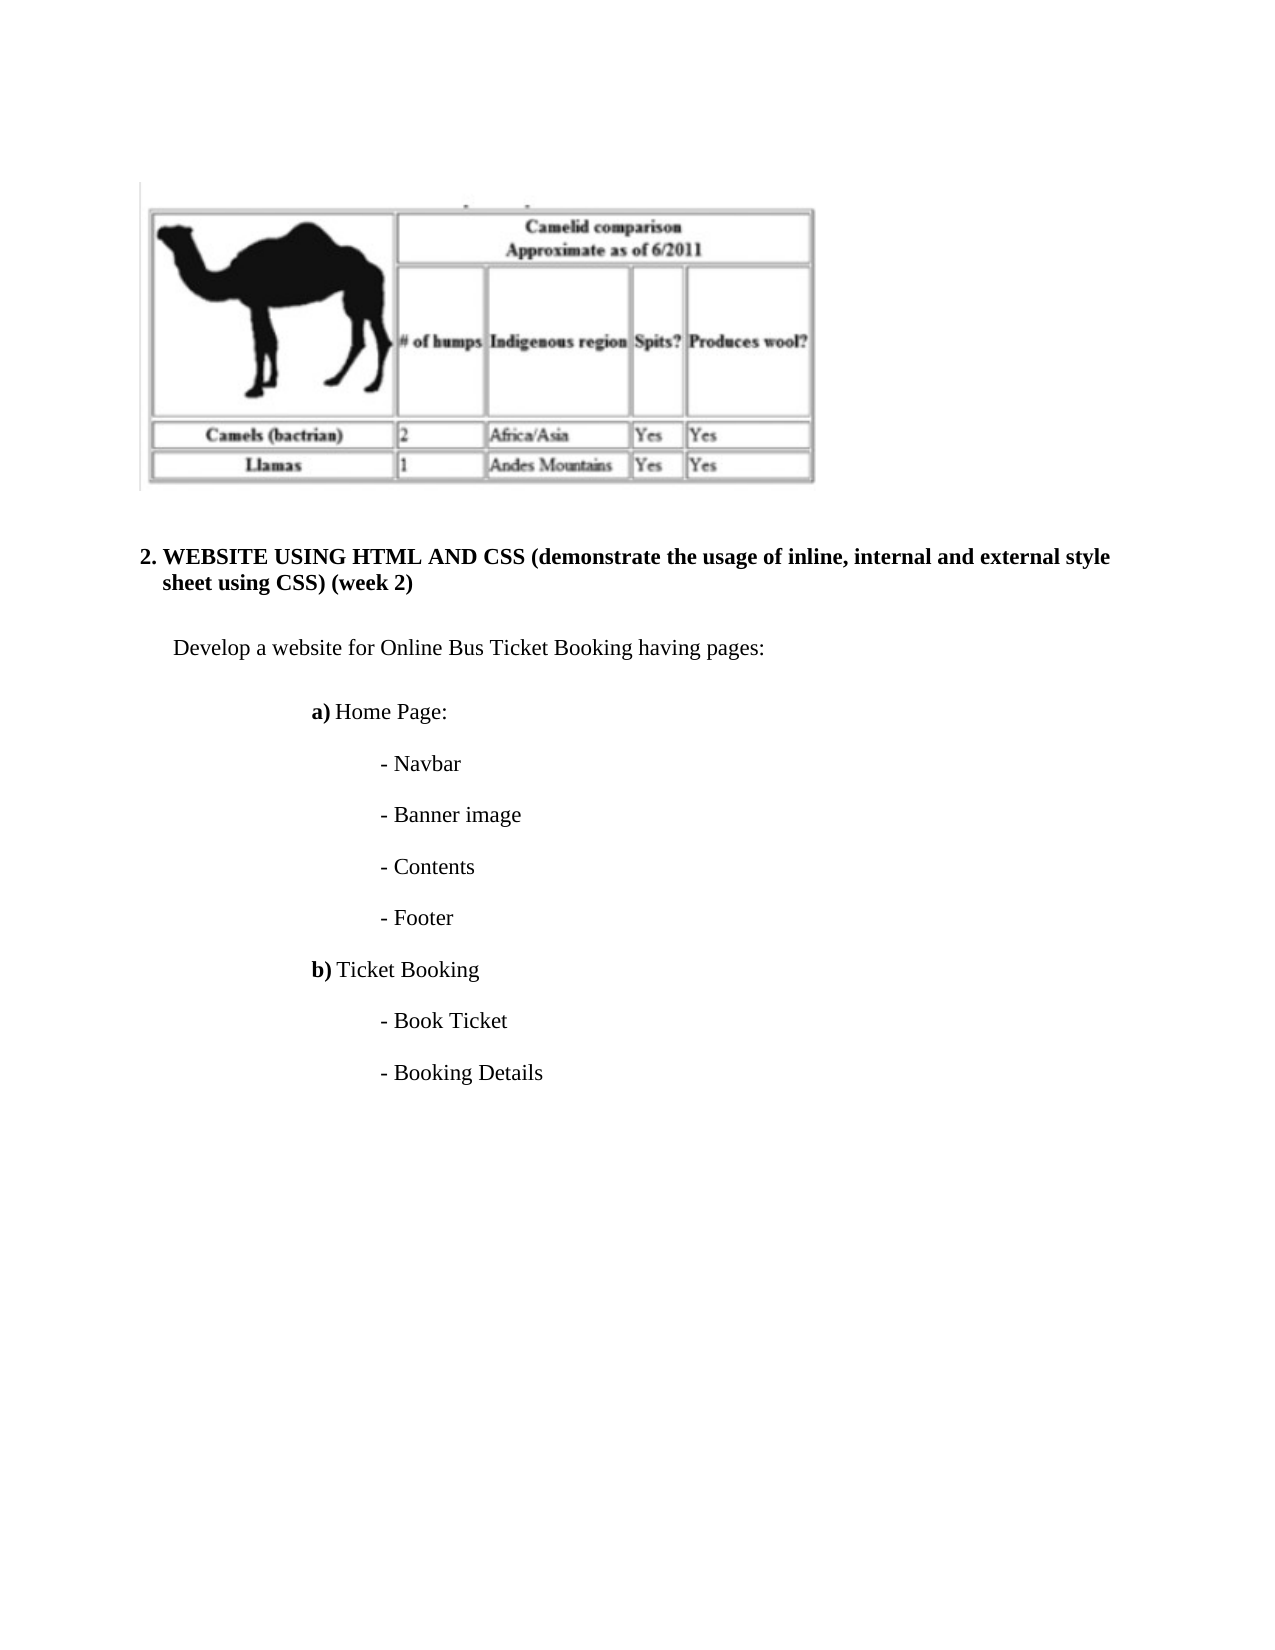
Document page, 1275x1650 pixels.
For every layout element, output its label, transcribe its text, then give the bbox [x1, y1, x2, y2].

list Contents [380, 853, 1135, 879]
list Navbar [380, 750, 1135, 776]
subtitle WEBSITE USING HTML AND CSS (demonstrate the usage of inline, internal and external style sheet using CSS) (week 2) [139, 543, 1135, 596]
list Ticket Booking [311, 956, 1135, 982]
picture [139, 182, 816, 491]
list Banner image [380, 801, 1135, 828]
list Home Page: [311, 698, 1135, 725]
list Book Ticket [380, 1007, 1135, 1033]
text Develop a website for Online Bus Ticket Booking having pages: [173, 634, 1135, 660]
list Booking Details [380, 1059, 1135, 1085]
list Footer [380, 904, 1135, 931]
